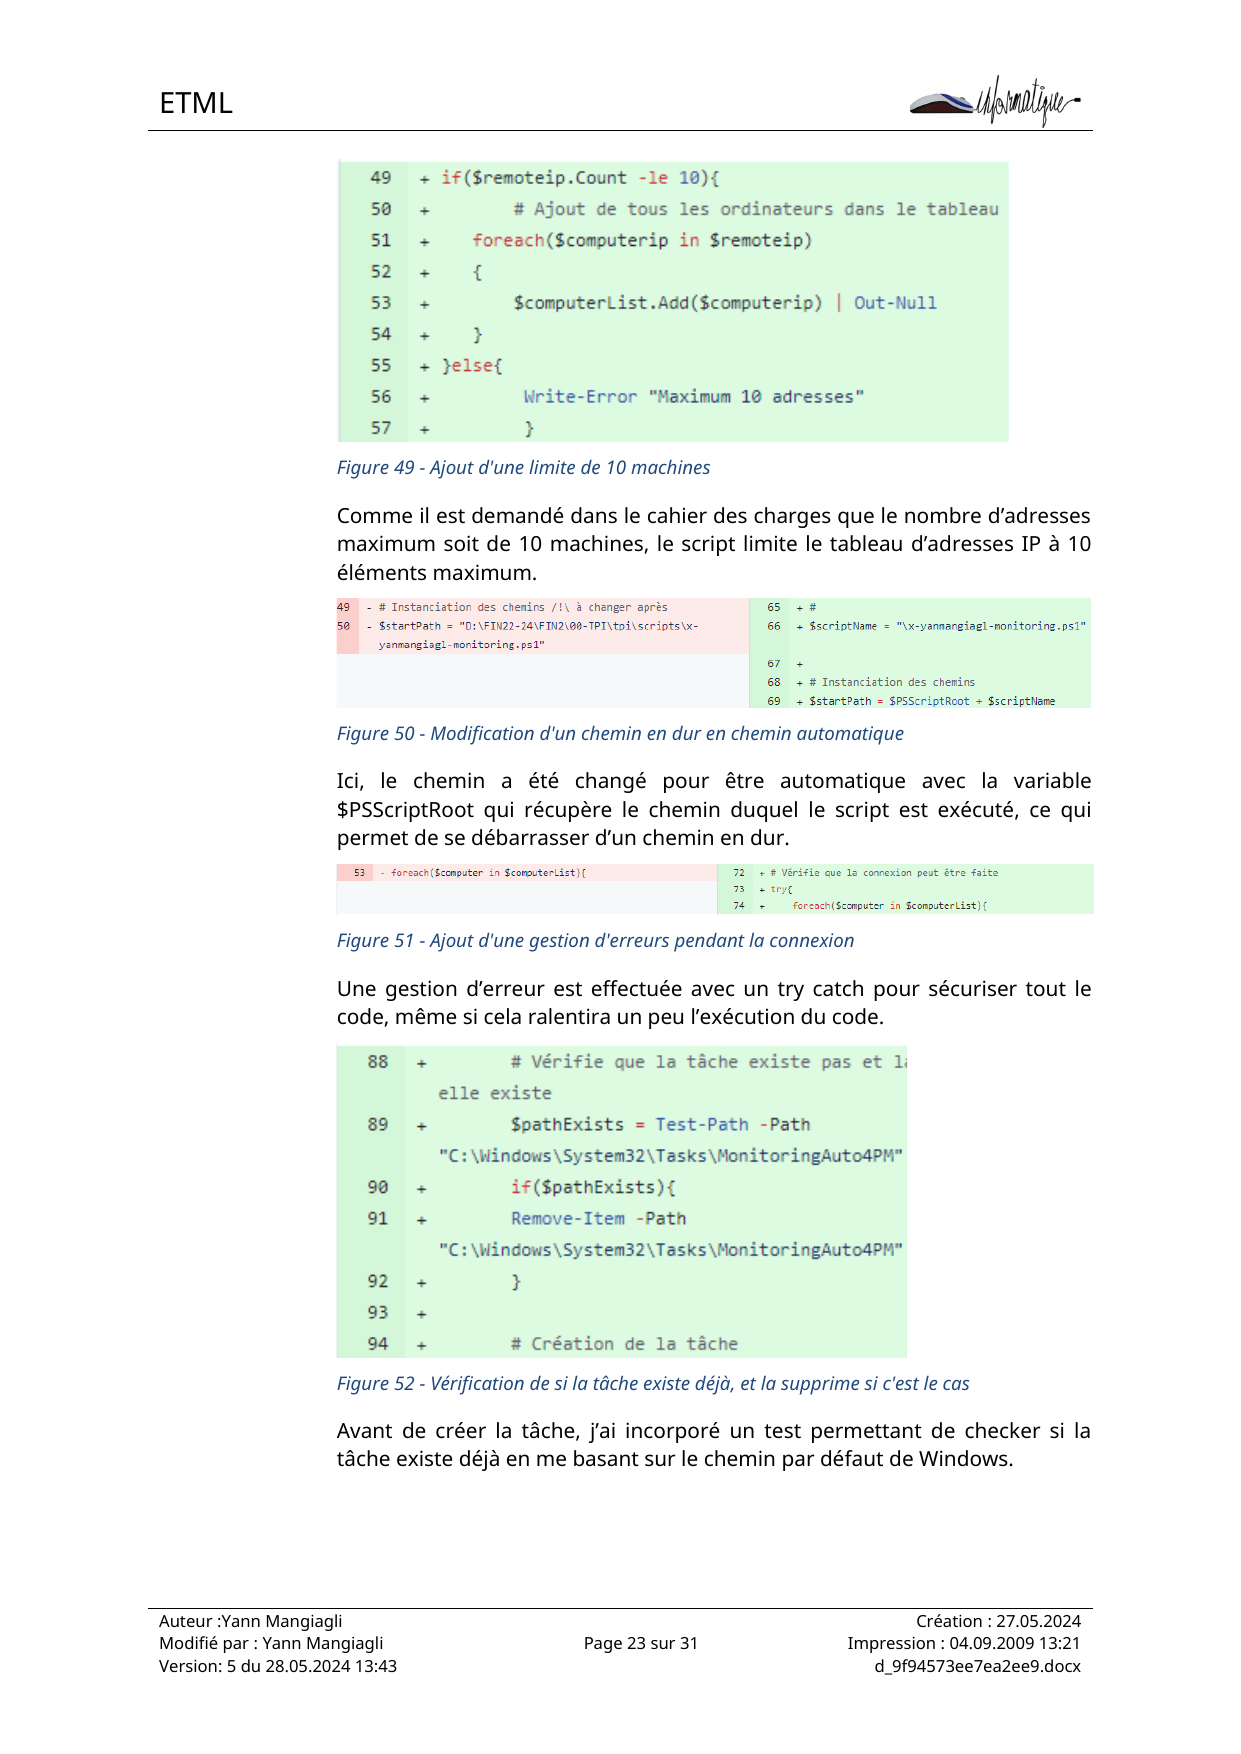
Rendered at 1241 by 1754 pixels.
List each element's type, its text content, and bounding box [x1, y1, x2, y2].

picture [909, 75, 1082, 128]
text Avant de créer la tâche, j’ai incorporé un test permettant de checker si la tâche existe déjà en me basant sur le chemin par défaut de Windows. [337, 1416, 1092, 1473]
text Une gestion d’erreur est effectuée avec un try catch pour sécuriser tout le code, même si cela ralentira un peu l’exécution du code. [337, 974, 1092, 1031]
picture [336, 864, 1094, 915]
picture [336, 598, 1091, 708]
text Ici, le chemin a été changé pour être automatique avec la variable $PSScriptRoot qui récupère le chemin duquel le script est exécuté, ce qui permet de se débarrasser d’un chemin en dur. [337, 766, 1092, 852]
text Comme il est demandé dans le cahier des charges que le nombre d’adresses maximum soit de 10 machines, le script limite le tableau d’adresses IP à 10 éléments maximum. [337, 501, 1092, 586]
picture [336, 159, 1009, 442]
picture [336, 1043, 908, 1358]
